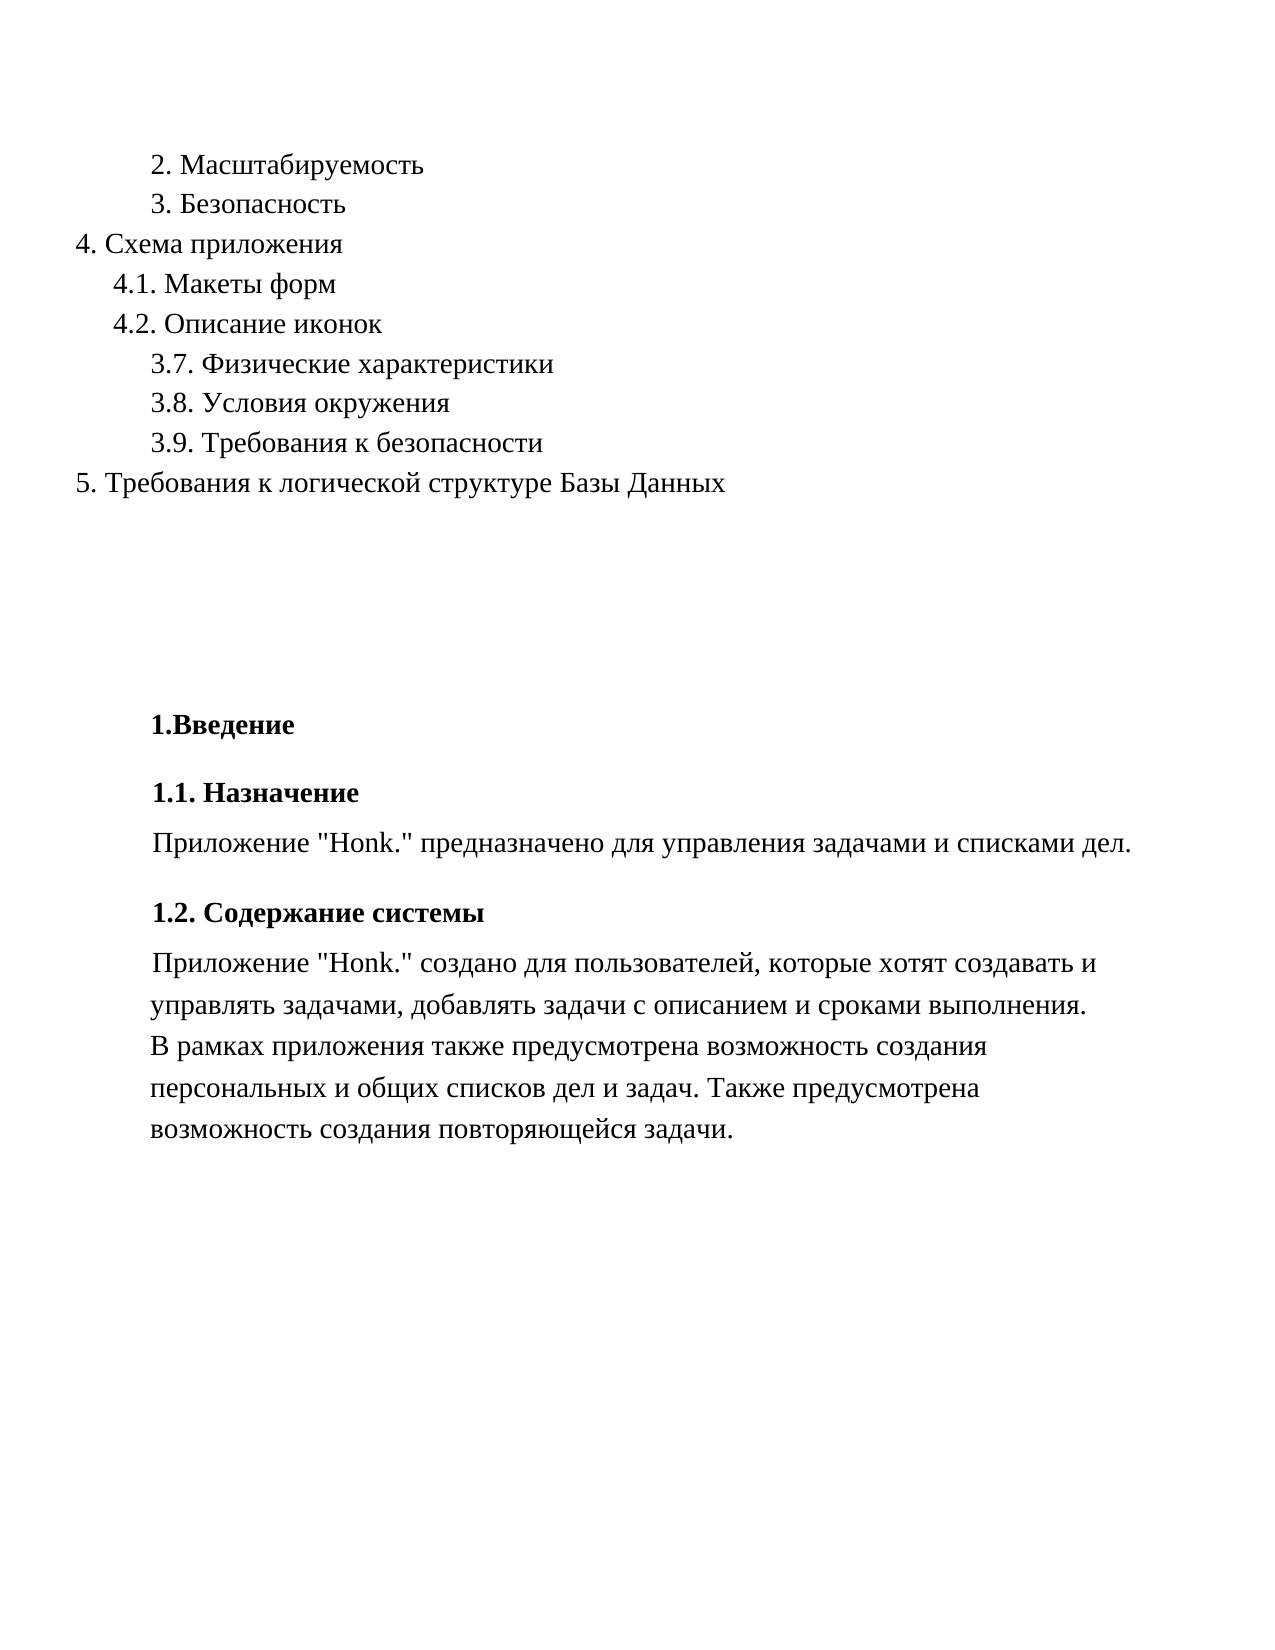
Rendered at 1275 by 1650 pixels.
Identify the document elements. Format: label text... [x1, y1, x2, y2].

subtitle 1.Введение [75, 707, 1200, 741]
text Приложение "Honk." создано для пользователей, которые хотят создавать и управлять задачами, добавлять задачи с описанием и сроками выполнения. В рамках приложения также предусмотрена возможность создания персональных и общих списков дел и задач. Также предусмотрена возможность создания повторяющейся задачи. [150, 945, 1111, 1145]
subtitle 1.1. Назначение [152, 775, 1200, 809]
text Приложение "Honk." предназначено для управления задачами и списками дел. [152, 825, 1200, 859]
subtitle 1.2. Содержание системы [152, 895, 1200, 929]
